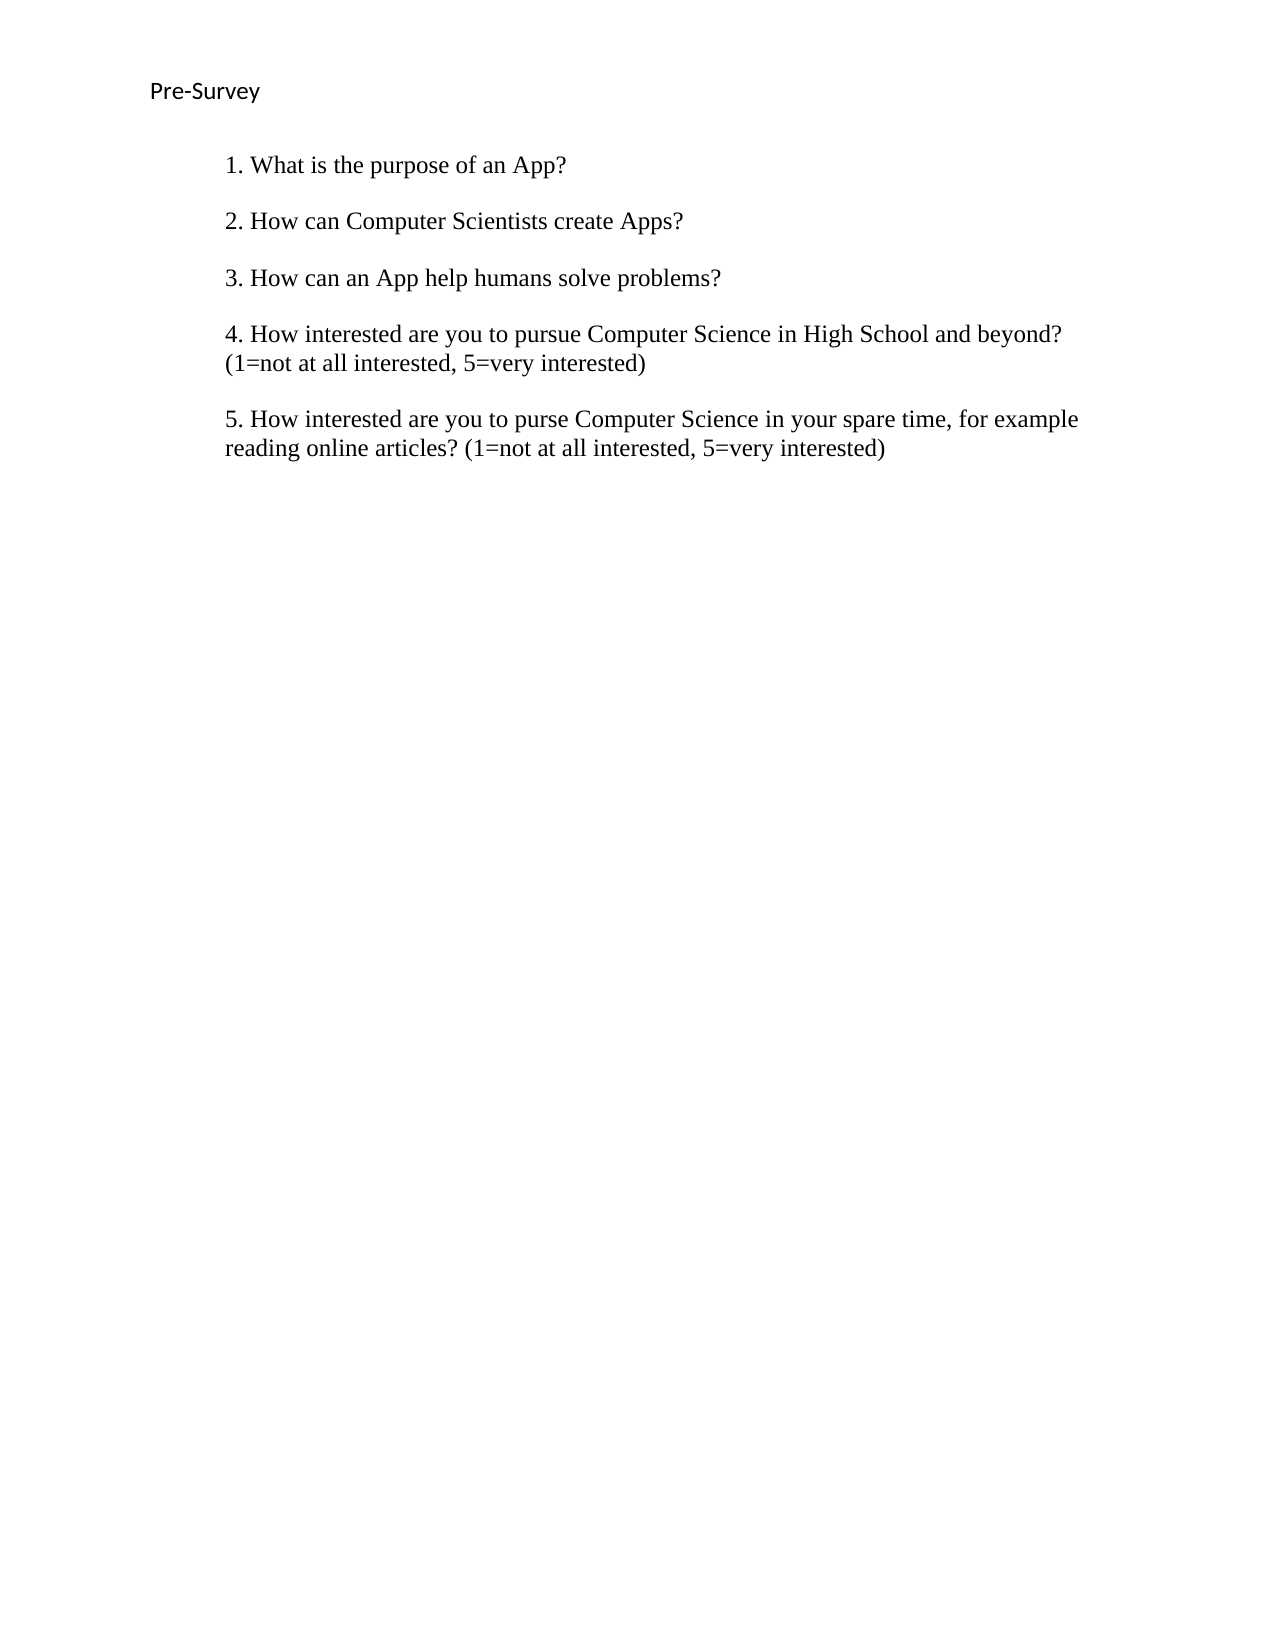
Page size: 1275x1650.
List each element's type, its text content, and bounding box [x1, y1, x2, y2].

text 3. How can an App help humans solve problems? [225, 263, 1125, 292]
text 2. How can Computer Scientists create Apps? [225, 206, 1125, 235]
text 4. How interested are you to pursue Computer Science in High School and beyond? (1=not at all interested, 5=very interested) [225, 319, 1125, 377]
text 1. What is the purpose of an App? [225, 150, 1125, 179]
text 5. How interested are you to purse Computer Science in your spare time, for example reading online articles? (1=not at all interested, 5=very interested) [225, 404, 1125, 462]
